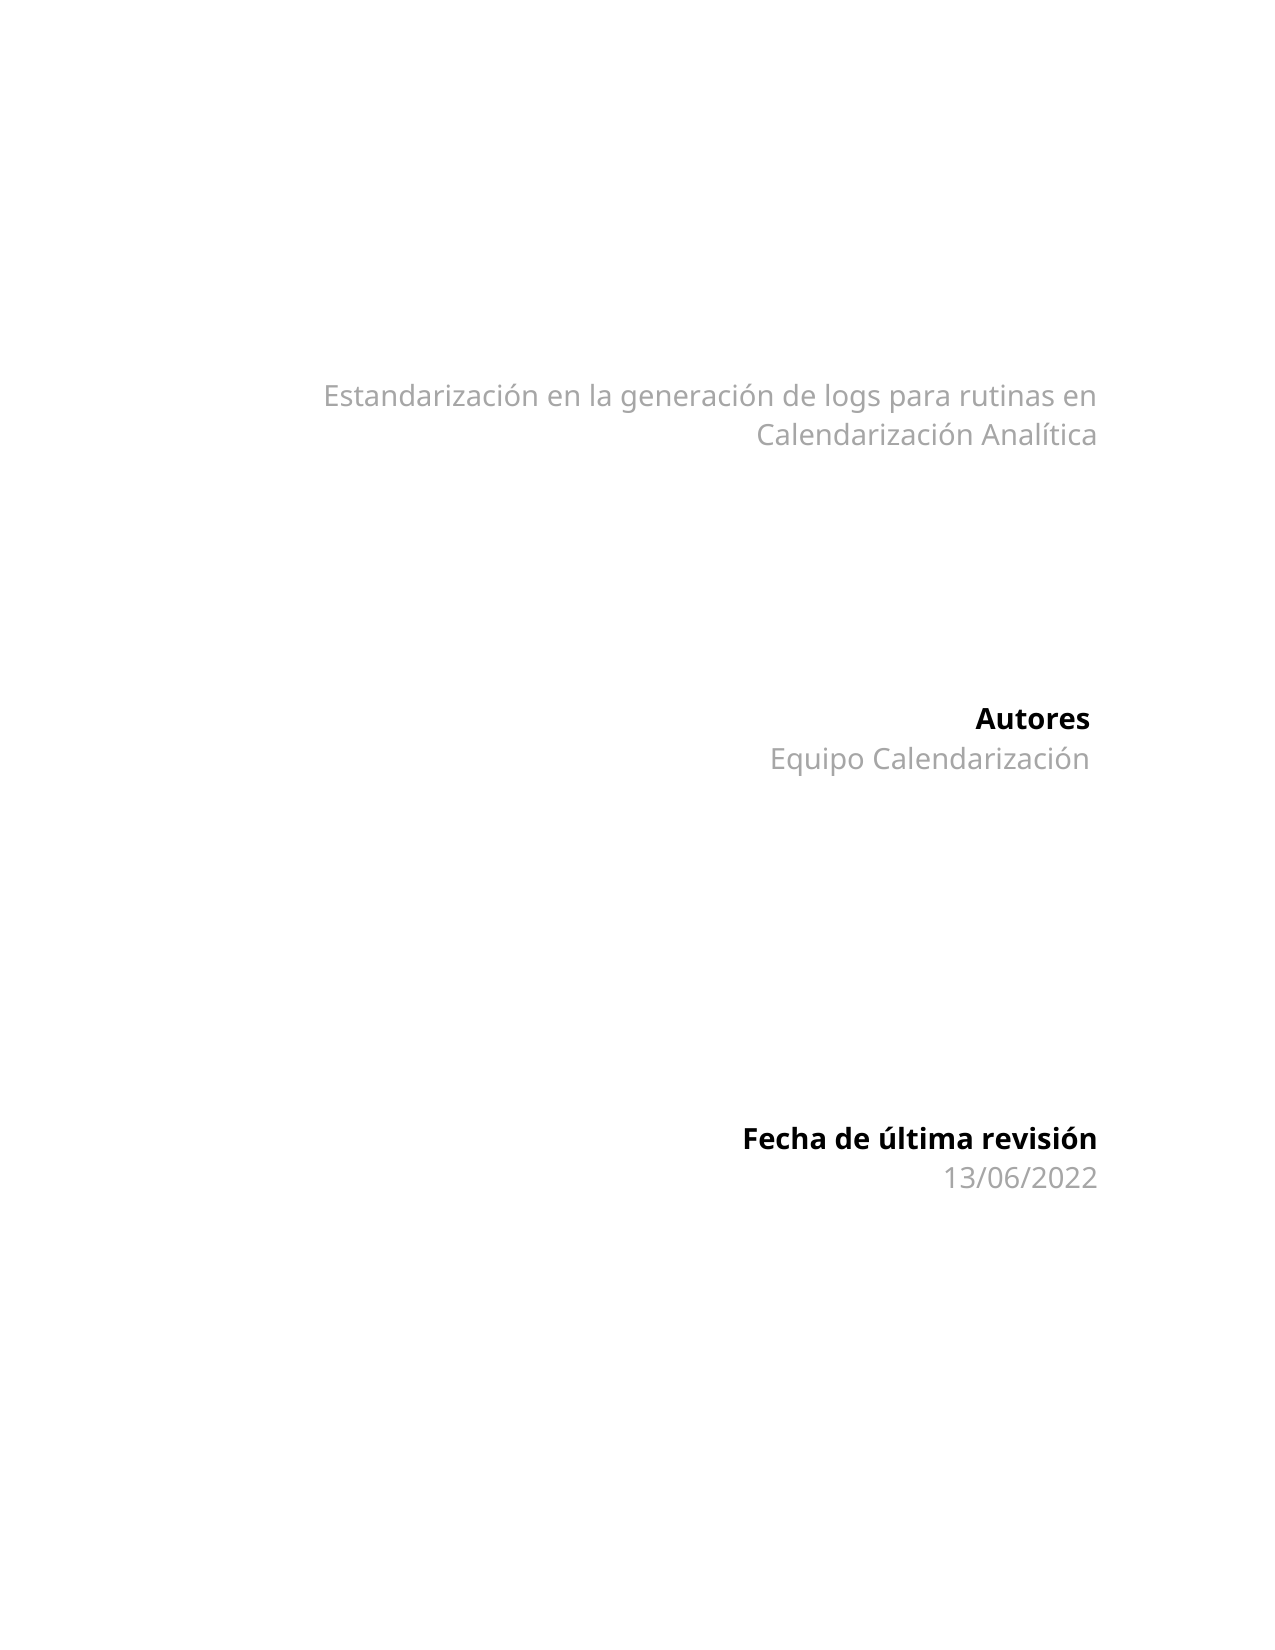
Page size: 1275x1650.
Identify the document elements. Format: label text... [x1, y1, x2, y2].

text Equipo Calendarización [177, 738, 1098, 778]
text Estandarización en la generación de logs para rutinas en Calendarización Analítica [177, 375, 1098, 454]
text Autores [177, 698, 1098, 738]
text Fecha de última revisión [177, 1118, 1098, 1158]
text 13/06/2022 [177, 1158, 1098, 1197]
